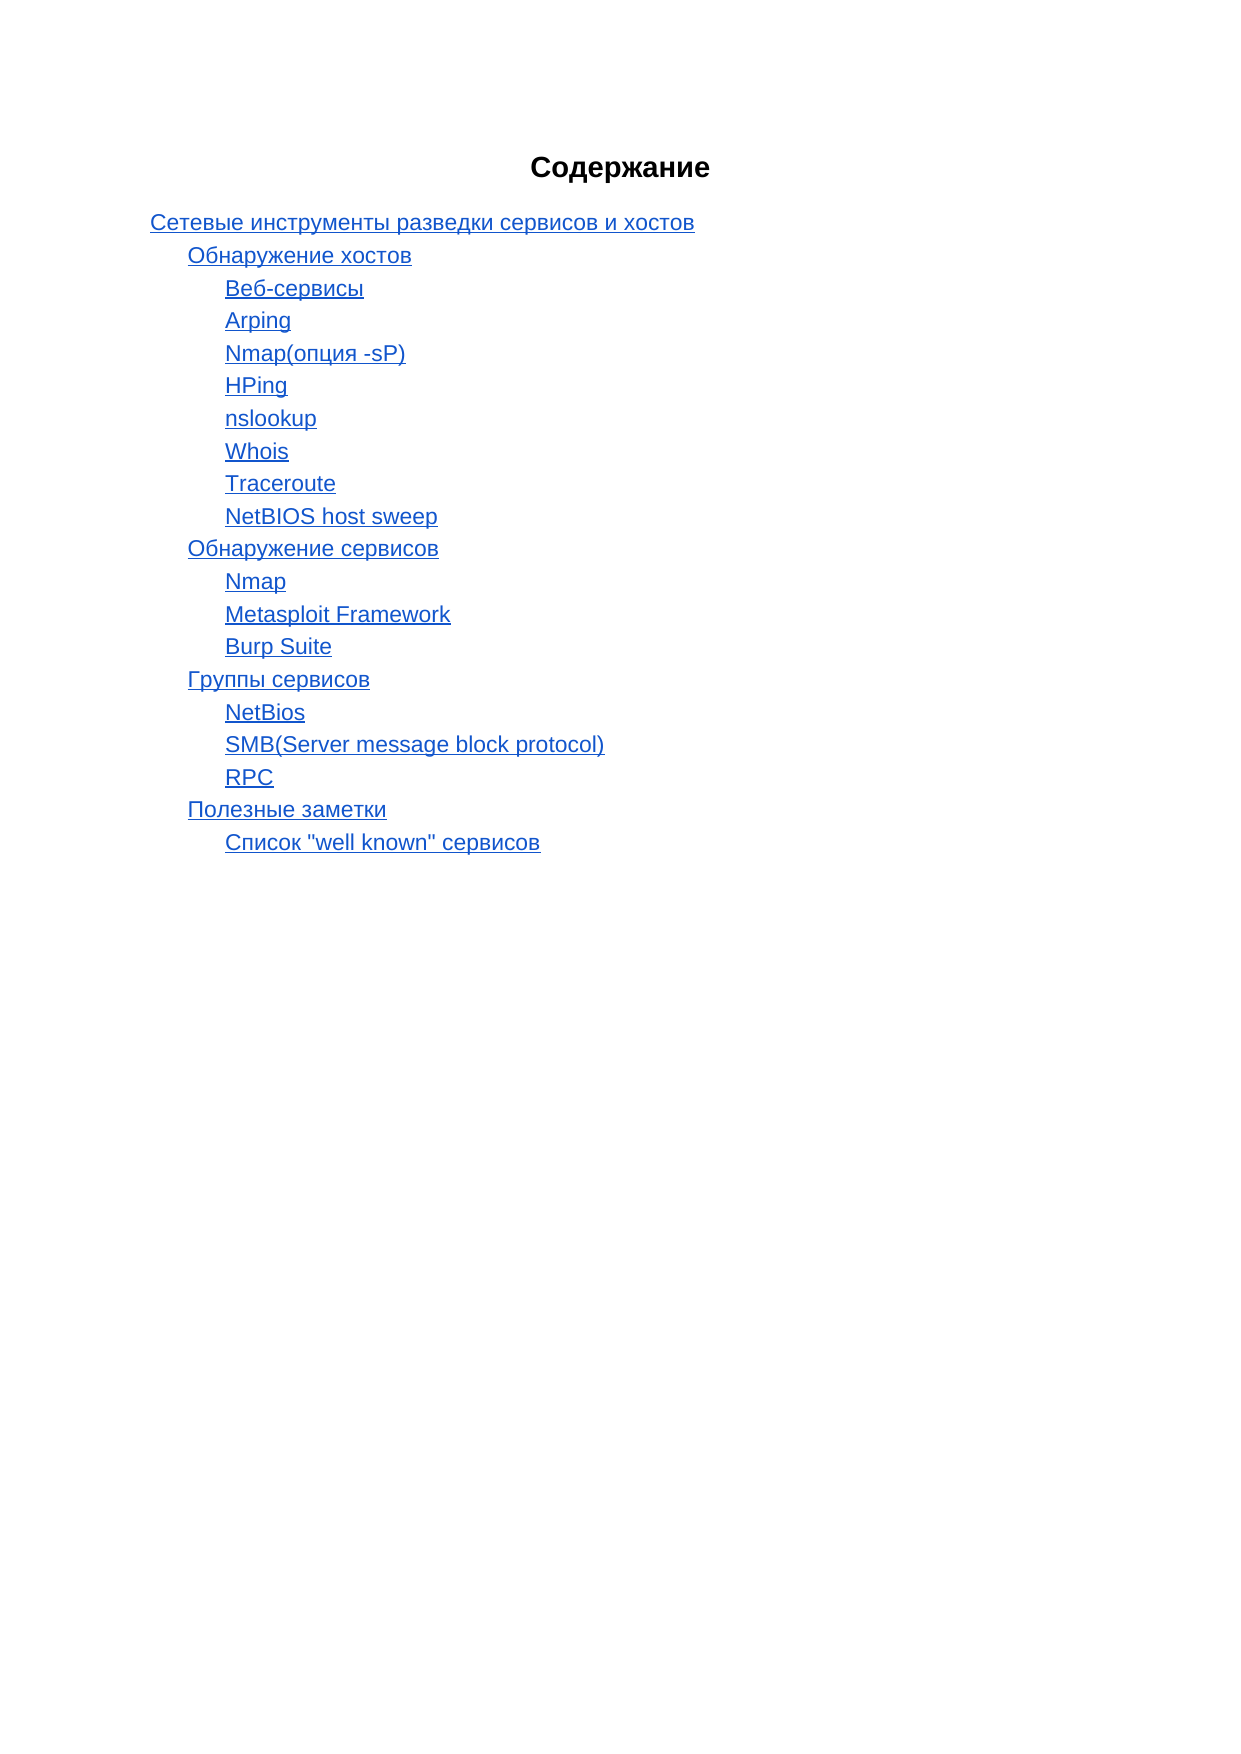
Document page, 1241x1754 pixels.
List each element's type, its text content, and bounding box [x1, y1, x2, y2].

text Содержание [150, 150, 1090, 183]
